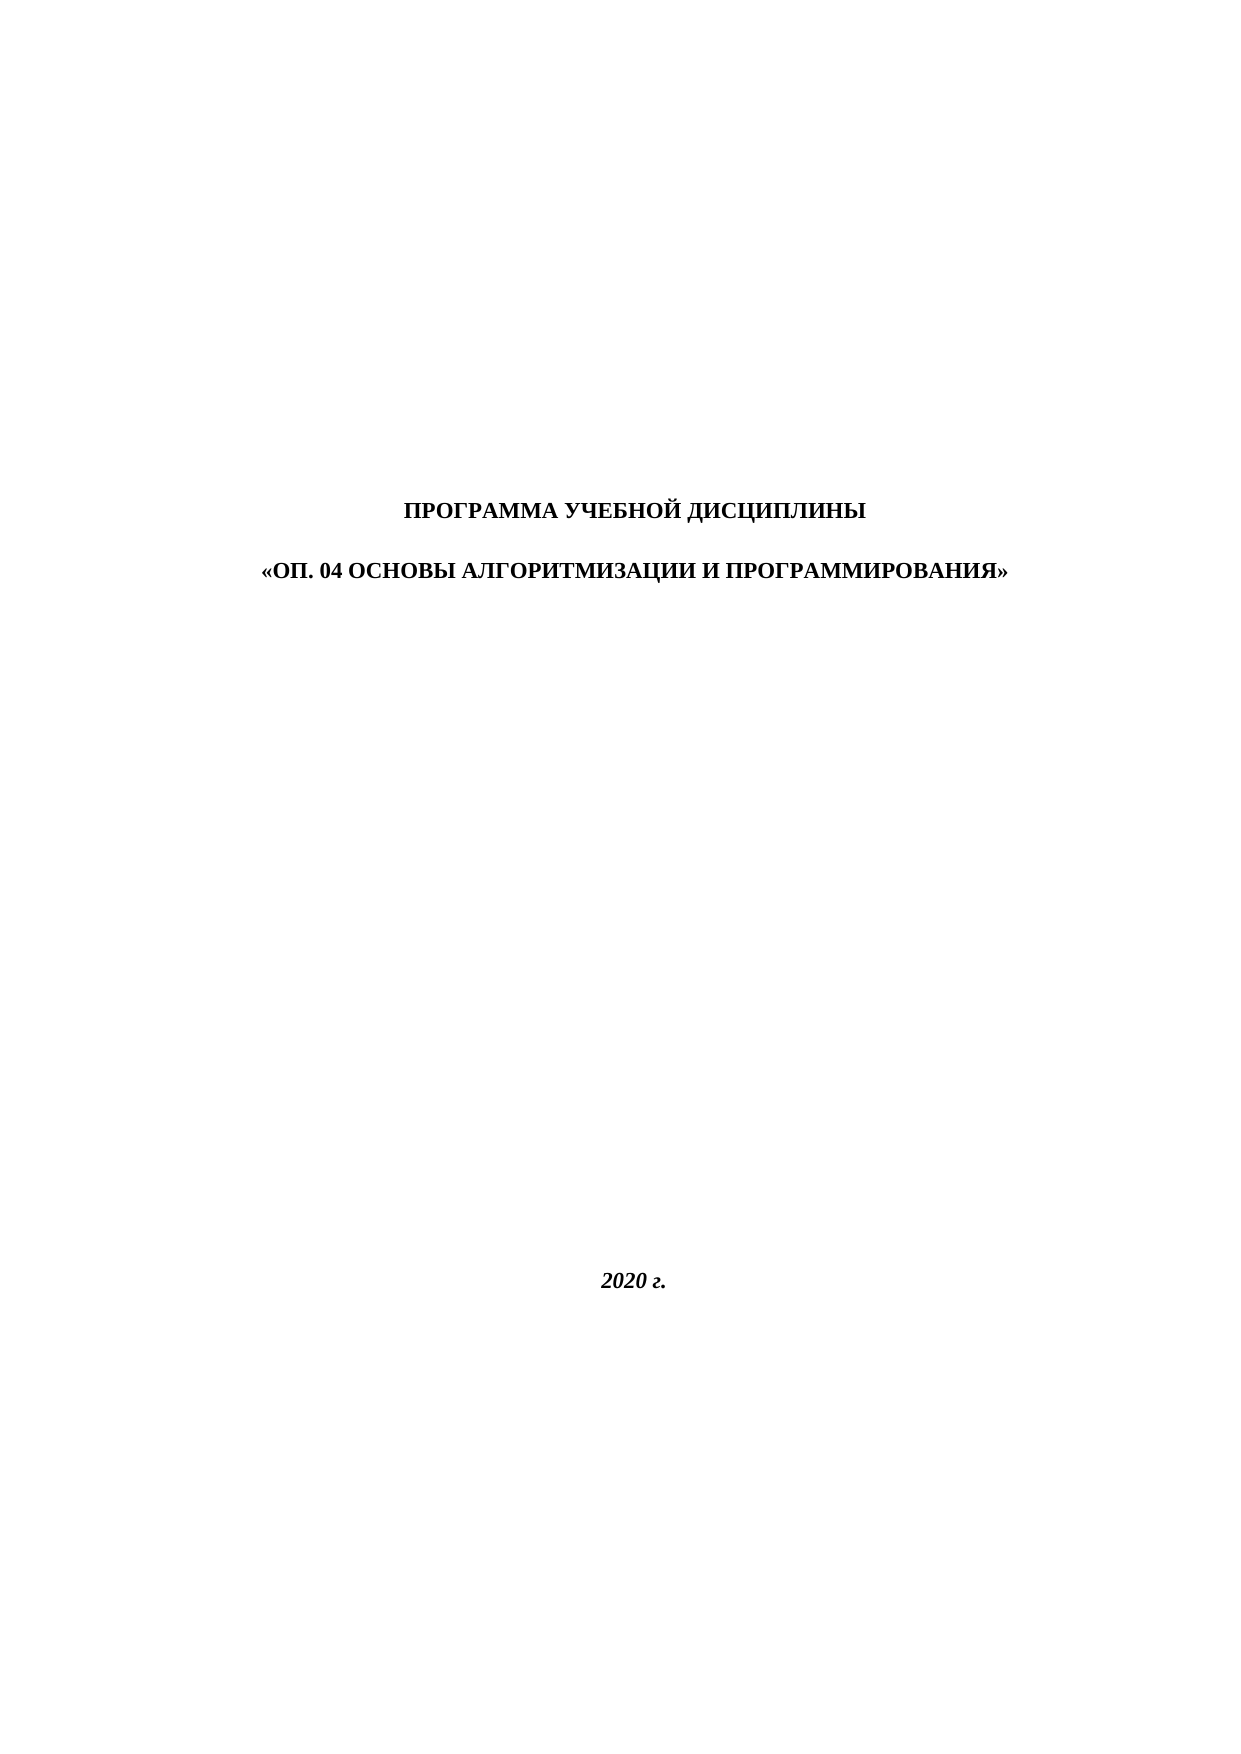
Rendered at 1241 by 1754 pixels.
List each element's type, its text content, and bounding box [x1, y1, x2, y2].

text ПРОГРАММА УЧЕБНОЙ ДИСЦИПЛИНЫ [118, 497, 1152, 523]
text 2020 г. [118, 1267, 1152, 1293]
text «ОП. 04 ОСНОВЫ АЛГОРИТМИЗАЦИИ И ПРОГРАММИРОВАНИЯ» [118, 557, 1152, 583]
